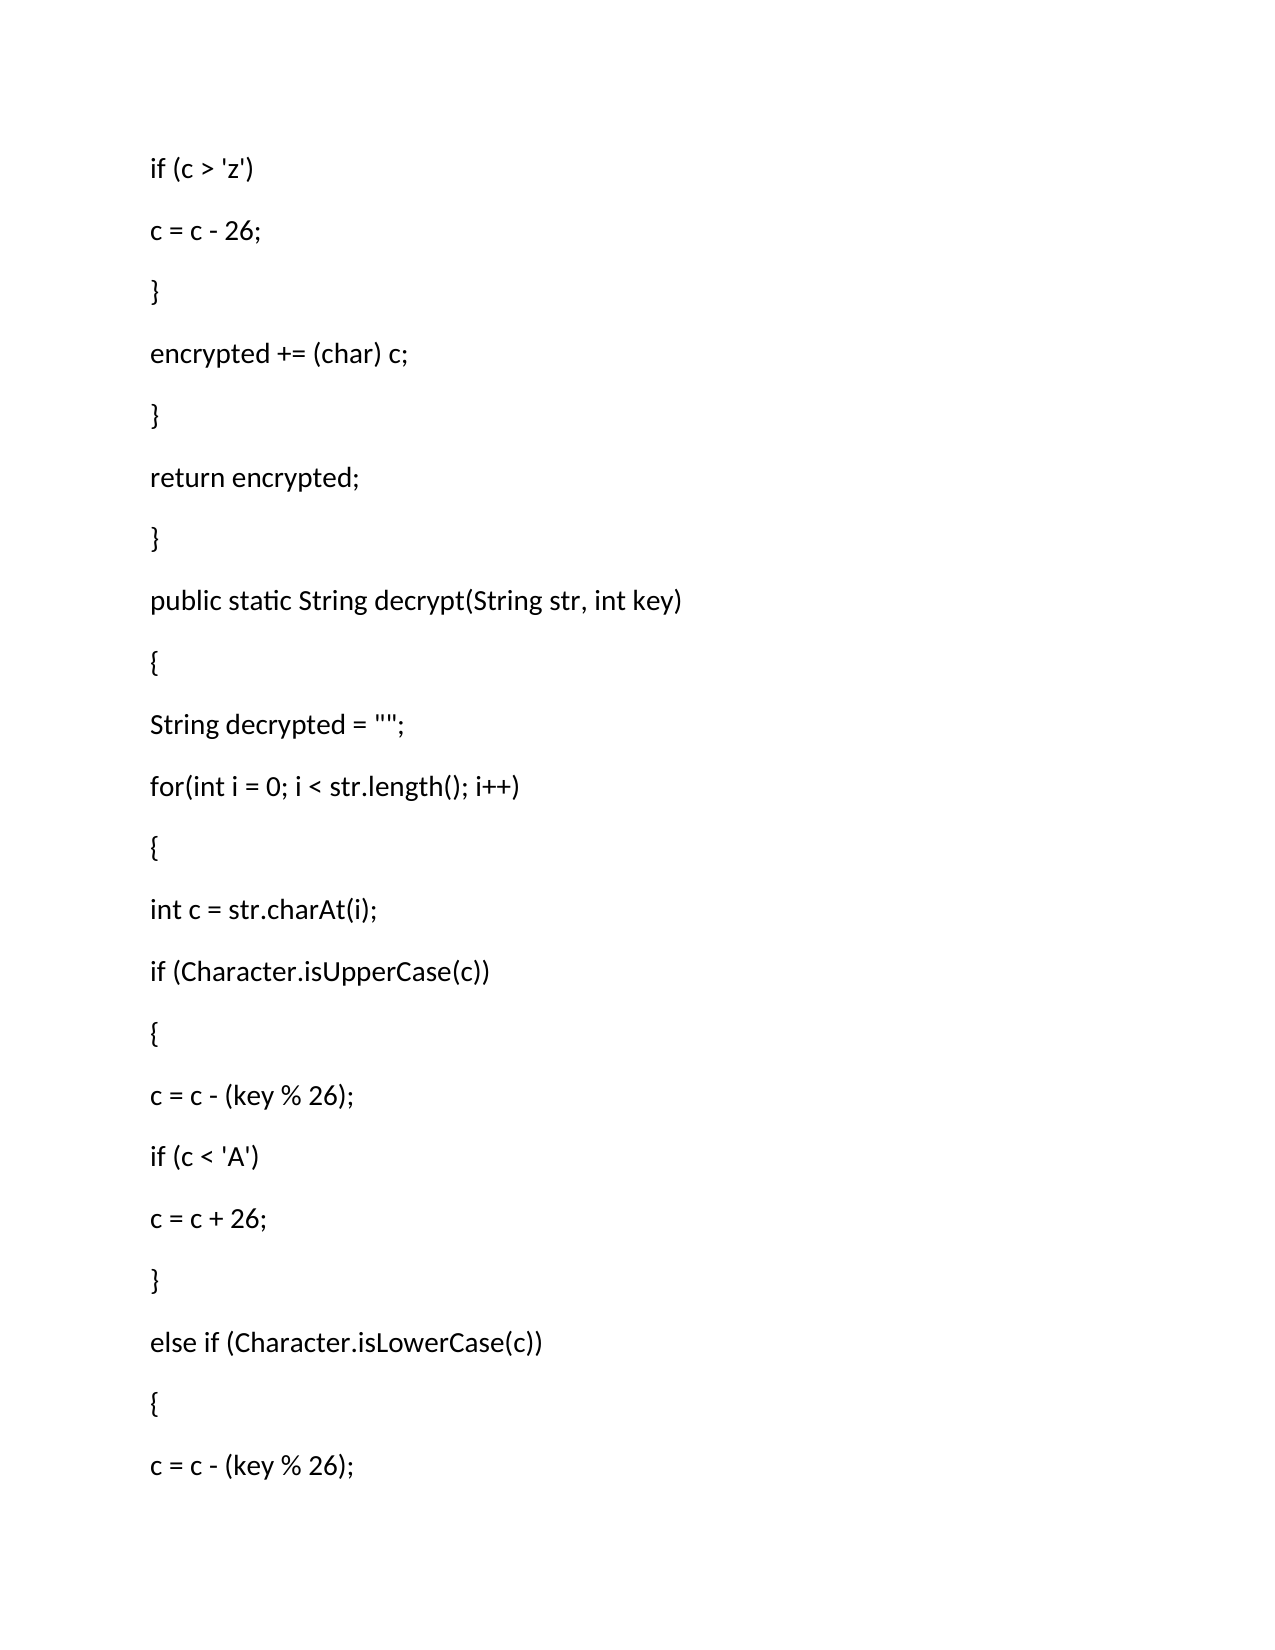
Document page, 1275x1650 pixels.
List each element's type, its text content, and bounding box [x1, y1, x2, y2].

text encrypted += (char) c; [150, 335, 1125, 371]
text if (c > 'z') [150, 150, 1125, 186]
text c = c - (key % 26); [150, 1447, 1125, 1483]
text } [150, 273, 1125, 309]
text { [150, 1015, 1125, 1050]
text c = c + 26; [150, 1200, 1125, 1236]
text for(int i = 0; i < str.length(); i++) [150, 768, 1125, 803]
text int c = str.charAt(i); [150, 891, 1125, 927]
text else if (Character.isLowerCase(c)) [150, 1324, 1125, 1359]
text String decrypted = ""; [150, 706, 1125, 742]
text if (c < 'A') [150, 1138, 1125, 1174]
text } [150, 1262, 1125, 1297]
text { [150, 1385, 1125, 1421]
text c = c - (key % 26); [150, 1077, 1125, 1112]
text { [150, 829, 1125, 865]
text } [150, 521, 1125, 556]
text return encrypted; [150, 459, 1125, 494]
text { [150, 644, 1125, 680]
text public static String decrypt(String str, int key) [150, 582, 1125, 618]
text if (Character.isUpperCase(c)) [150, 953, 1125, 989]
text c = c - 26; [150, 212, 1125, 247]
text } [150, 397, 1125, 433]
